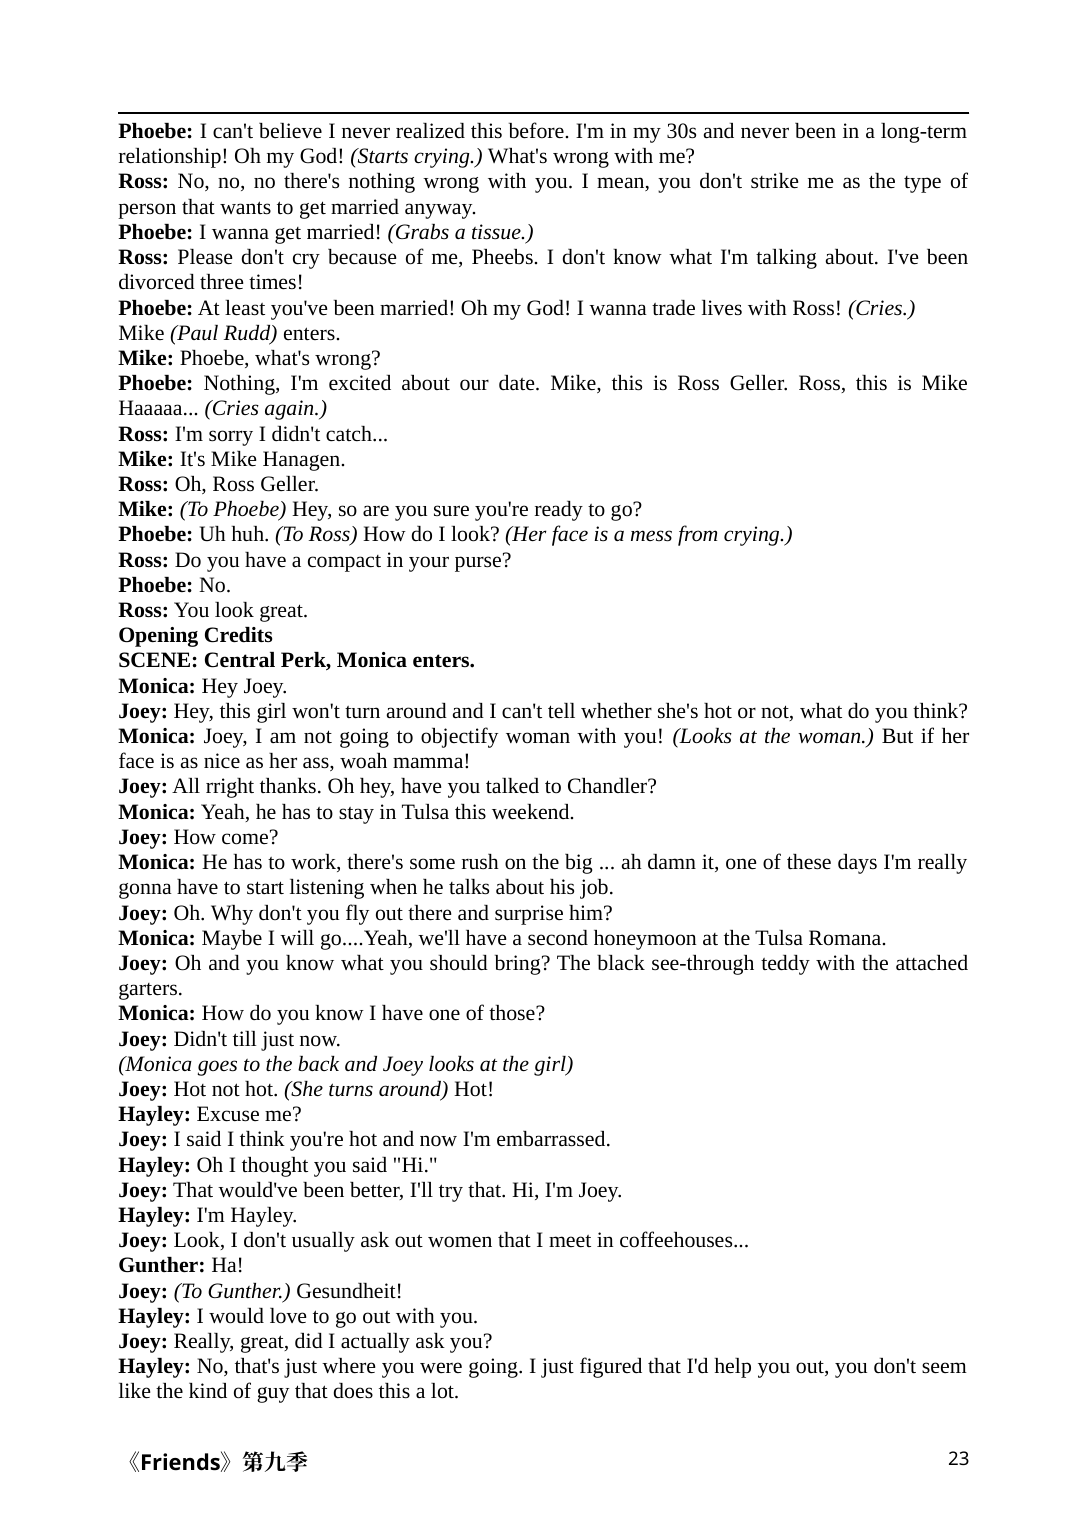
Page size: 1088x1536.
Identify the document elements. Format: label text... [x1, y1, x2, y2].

text Phoebe: At least you've been married! Oh my God! I wanna trade lives with Ross! (Cries.) [118, 294, 969, 320]
text Phoebe: I wanna get married! (Grabs a tissue.) [118, 219, 969, 244]
text Hayley: Oh I thought you said "Hi." [118, 1152, 969, 1177]
text Joey: Didn't till just now. [118, 1026, 969, 1051]
text Joey: All rright thanks. Oh hey, have you talked to Chandler? [118, 773, 969, 799]
text Hayley: I'm Hayley. [118, 1202, 969, 1227]
text Opening Credits [118, 622, 969, 647]
text Ross: No, no, no there's nothing wrong with you. I mean, you don't strike me as the type of person that wants to get married anyway. [118, 168, 969, 219]
text Monica: Maybe I will go....Yeah, we'll have a second honeymoon at the Tulsa Romana. [118, 925, 969, 950]
text SCENE: Central Perk, Monica enters. [118, 647, 969, 673]
text (Monica goes to the back and Joey looks at the girl) [118, 1051, 969, 1076]
text Ross: Oh, Ross Geller. [118, 471, 969, 496]
text Hayley: I would love to go out with you. [118, 1303, 969, 1328]
text Monica: Yeah, he has to stay in Tulsa this weekend. [118, 799, 969, 824]
text Joey: Oh. Why don't you fly out there and surprise him? [118, 899, 969, 925]
text Hayley: Excuse me? [118, 1101, 969, 1126]
text Phoebe: Nothing, I'm excited about our date. Mike, this is Ross Geller. Ross, this is Mike Haaaaa... (Cries again.) [118, 370, 969, 421]
text Joey: Hey, this girl won't turn around and I can't tell whether she's hot or not, what do you think? [118, 698, 969, 723]
text Ross: I'm sorry I didn't catch... [118, 421, 969, 446]
text Ross: You look great. [118, 597, 969, 622]
text Joey: Oh and you know what you should bring? The black see-through teddy with the attached garters. [118, 950, 969, 1000]
text Phoebe: I can't believe I never realized this before. I'm in my 30s and never been in a long-term relationship! Oh my God! (Starts crying.) What's wrong with me? [118, 118, 969, 168]
text Monica: Hey Joey. [118, 673, 969, 698]
text Phoebe: Uh huh. (To Ross) How do I look? (Her face is a mess from crying.) [118, 521, 969, 547]
text Monica: Joey, I am not going to objectify woman with you! (Looks at the woman.) But if her face is as nice as her ass, woah mamma! [118, 723, 969, 773]
text Mike (Paul Rudd) enters. [118, 320, 969, 345]
text Phoebe: No. [118, 572, 969, 597]
text Ross: Please don't cry because of me, Pheebs. I don't know what I'm talking about. I've been divorced three times! [118, 244, 969, 294]
text Joey: That would've been better, I'll try that. Hi, I'm Joey. [118, 1177, 969, 1202]
text Mike: Phoebe, what's wrong? [118, 345, 969, 370]
text Hayley: No, that's just where you were going. I just figured that I'd help you out, you don't seem like the kind of guy that does this a lot. [118, 1353, 969, 1404]
text Ross: Do you have a compact in your purse? [118, 547, 969, 572]
text Mike: (To Phoebe) Hey, so are you sure you're ready to go? [118, 496, 969, 521]
text Joey: Hot not hot. (She turns around) Hot! [118, 1076, 969, 1101]
text Mike: It's Mike Hanagen. [118, 446, 969, 471]
text Joey: I said I think you're hot and now I'm embarrassed. [118, 1126, 969, 1152]
text Gunther: Ha! [118, 1252, 969, 1278]
text Joey: How come? [118, 824, 969, 849]
text Joey: Really, great, did I actually ask you? [118, 1328, 969, 1353]
text Joey: Look, I don't usually ask out women that I meet in coffeehouses... [118, 1227, 969, 1252]
text Monica: How do you know I have one of those? [118, 1000, 969, 1026]
text Joey: (To Gunther.) Gesundheit! [118, 1278, 969, 1303]
text Monica: He has to work, there's some rush on the big ... ah damn it, one of these days I'm really gonna have to start listening when he talks about his job. [118, 849, 969, 899]
